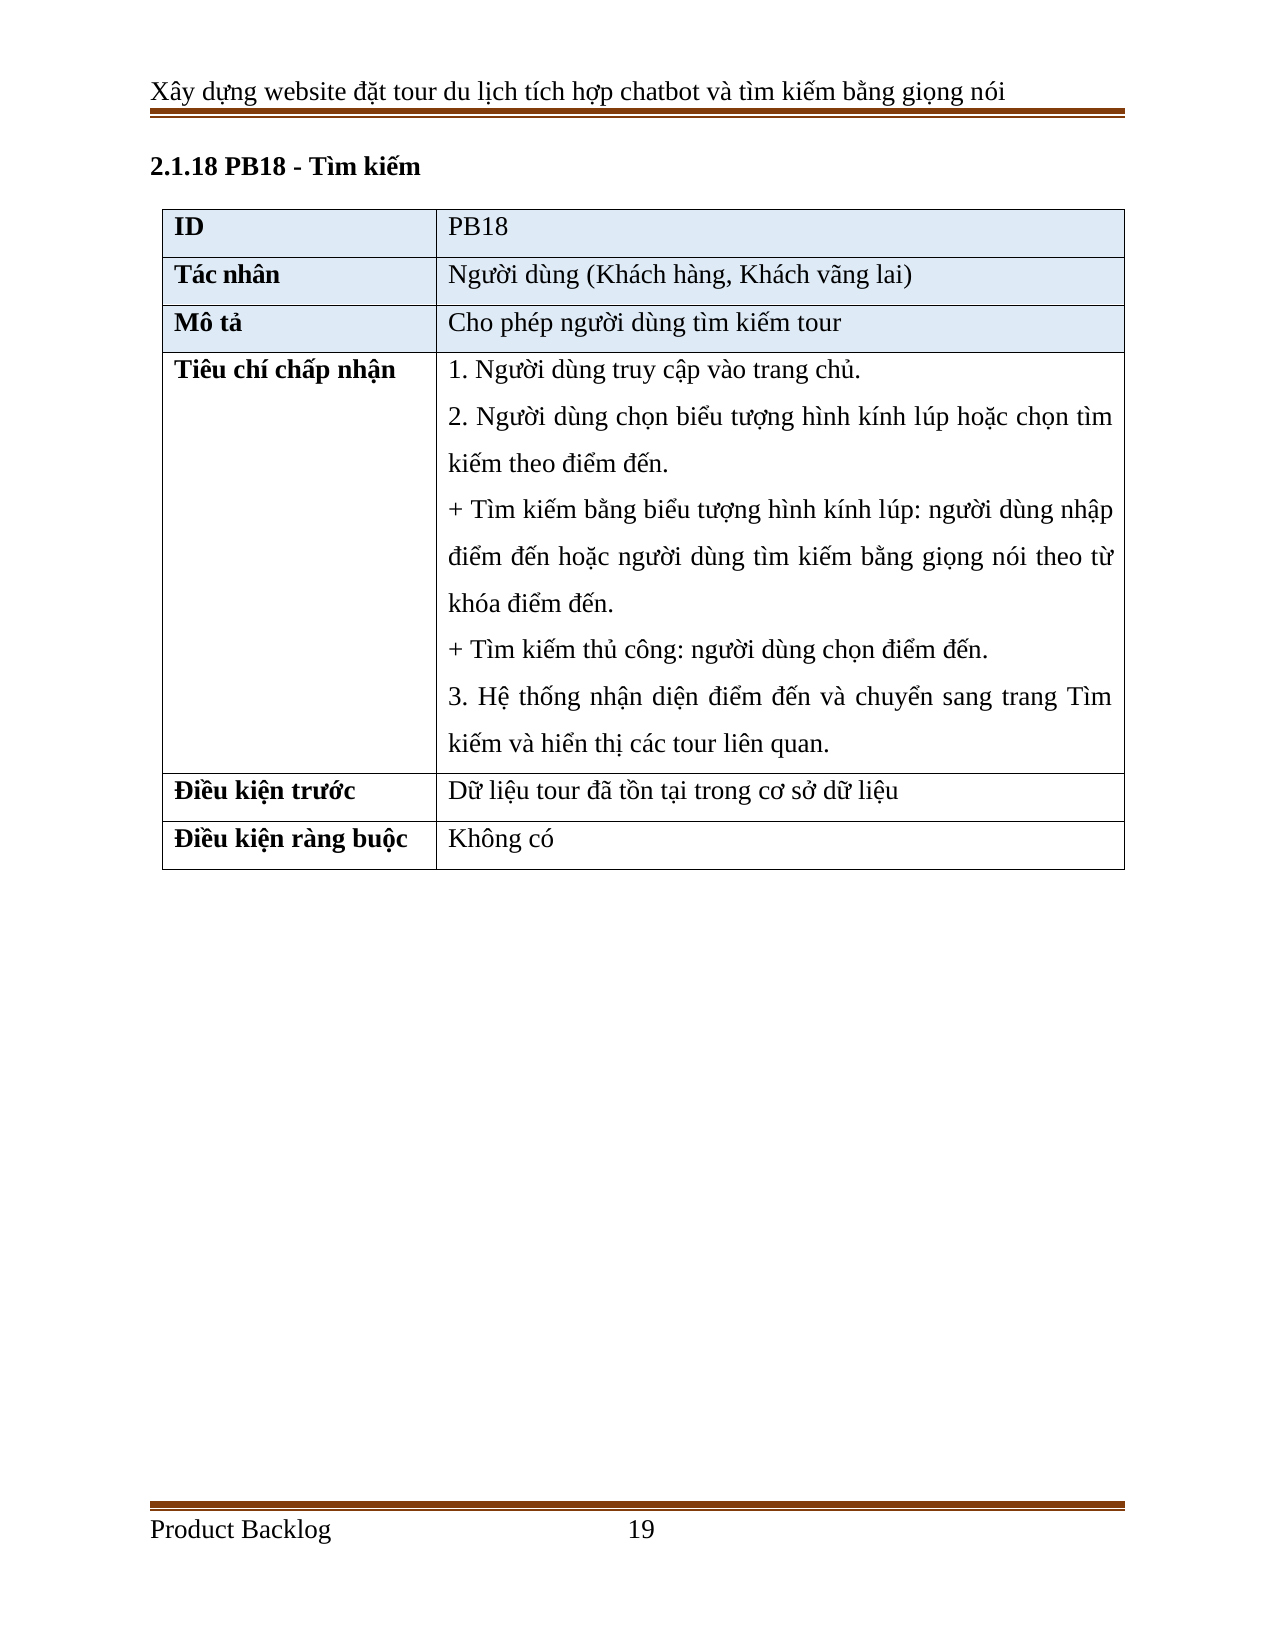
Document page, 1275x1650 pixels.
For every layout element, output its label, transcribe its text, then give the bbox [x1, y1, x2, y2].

table_cell Tác nhân [163, 258, 436, 304]
table_cell Tiêu chí chấp nhận [163, 353, 436, 773]
table_header PB18 [437, 210, 1124, 257]
table_header ID [163, 210, 436, 257]
table_cell Cho phép người dùng tìm kiếm tour [437, 306, 1124, 352]
table_cell Điều kiện trước [163, 774, 436, 821]
table_cell Điều kiện ràng buộc [163, 822, 436, 869]
table_cell Dữ liệu tour đã tồn tại trong cơ sở dữ liệu [437, 774, 1124, 821]
subtitle 2.1.18 PB18 - Tìm kiếm [150, 150, 1125, 181]
table_cell Người dùng (Khách hàng, Khách vãng lai) [437, 258, 1124, 304]
table_cell Không có [437, 822, 1124, 869]
table_cell Mô tả [163, 306, 436, 352]
table_cell 1. Người dùng truy cập vào trang chủ. 2. Người dùng chọn biểu tượng hình kính lúp hoặc chọn tìm kiếm theo điểm đến. + Tìm kiếm bằng biểu tượng hình kính lúp: người dùng nhập điểm đến hoặc người dùng tìm kiếm bằng giọng nói theo từ khóa điểm đến. + Tìm kiếm thủ công: người dùng chọn điểm đến. 3. Hệ thống nhận diện điểm đến và chuyển sang trang Tìm kiếm và hiển thị các tour liên quan. [437, 353, 1124, 773]
